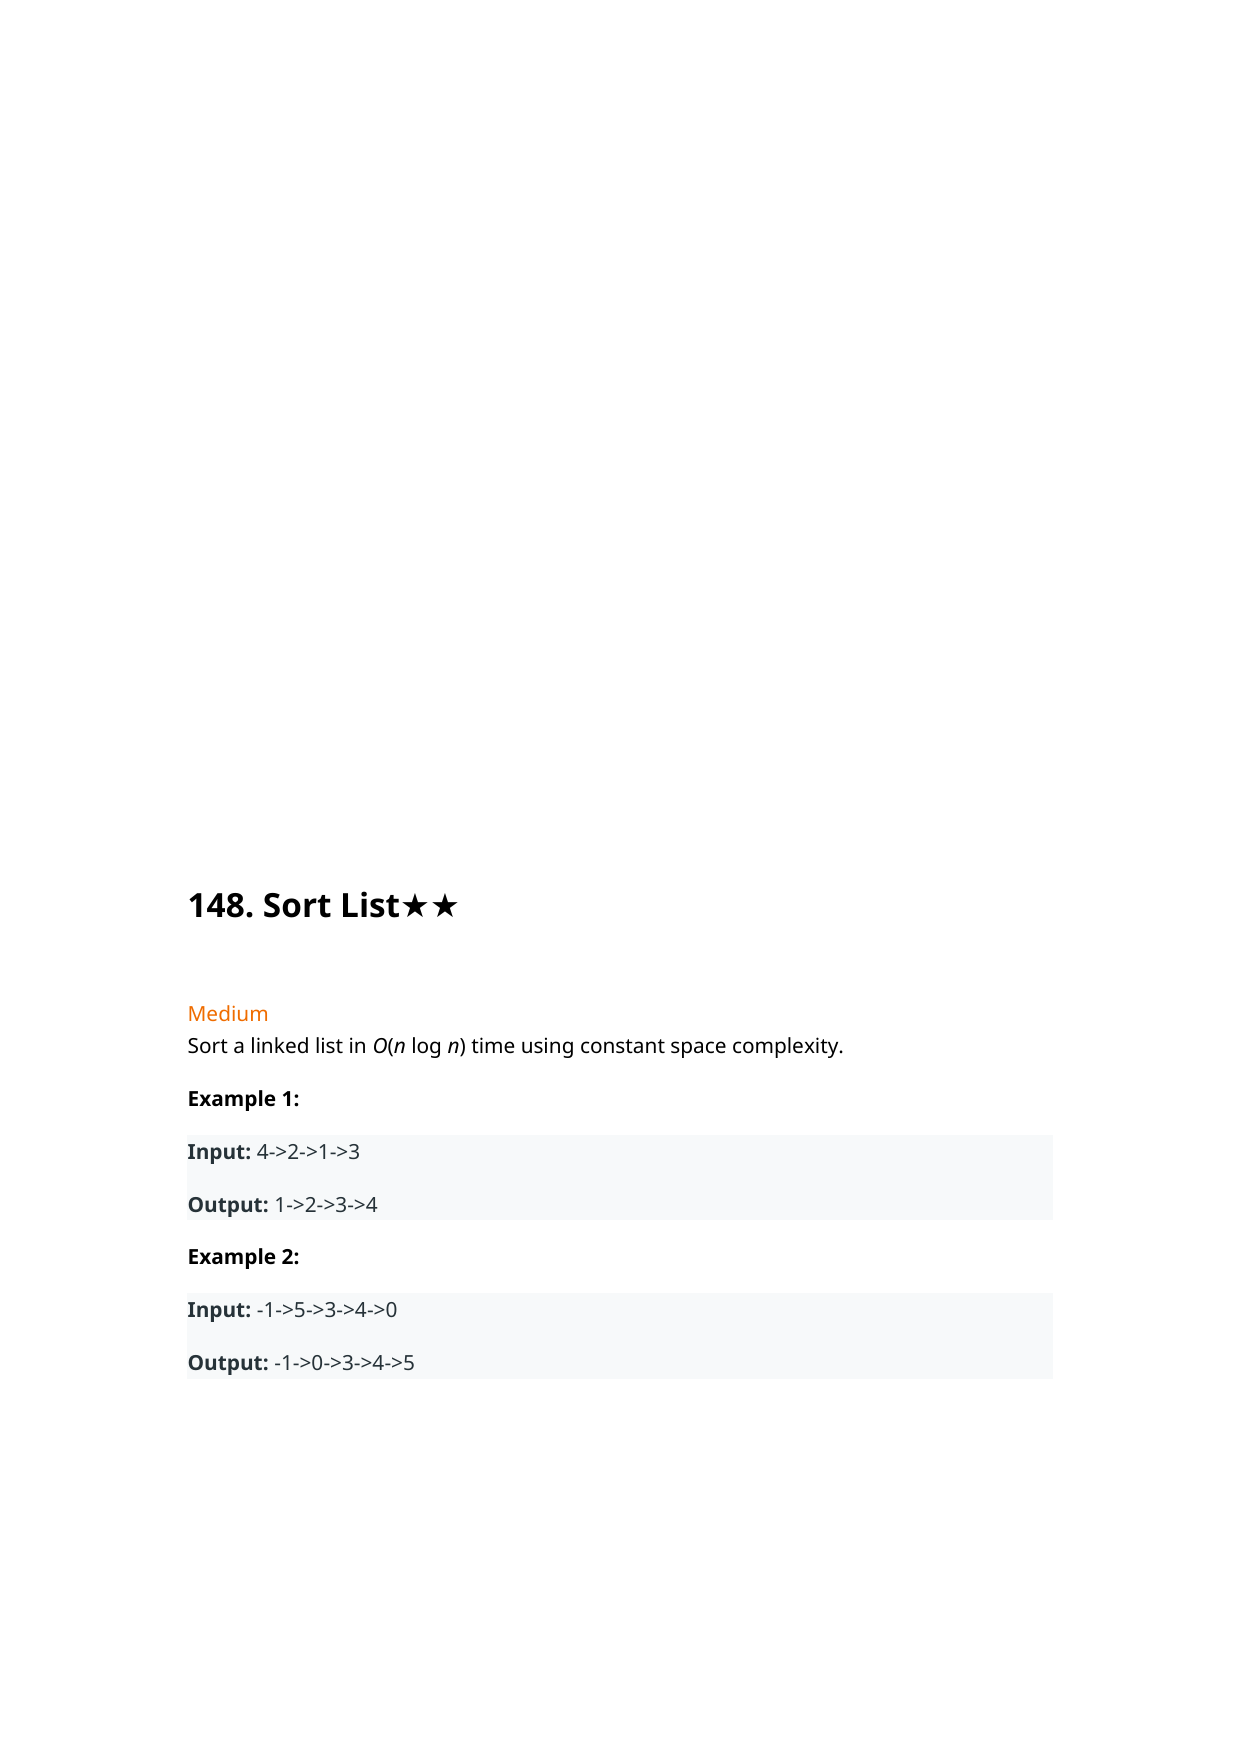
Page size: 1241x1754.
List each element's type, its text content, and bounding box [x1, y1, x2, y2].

text Example 1: [187, 1082, 1053, 1114]
text Example 2: [187, 1241, 1053, 1273]
text Output: -1->0->3->4->5 [187, 1346, 1053, 1379]
text Output: 1->2->3->4 [187, 1188, 1053, 1220]
text Input: 4->2->1->3 [187, 1135, 1053, 1167]
text Sort a linked list in O(n log n) time using constant space complexity. [187, 1029, 1053, 1062]
text Medium [187, 997, 1053, 1029]
subtitle 148. Sort List★★ [187, 872, 1053, 937]
text Input: -1->5->3->4->0 [187, 1293, 1053, 1326]
